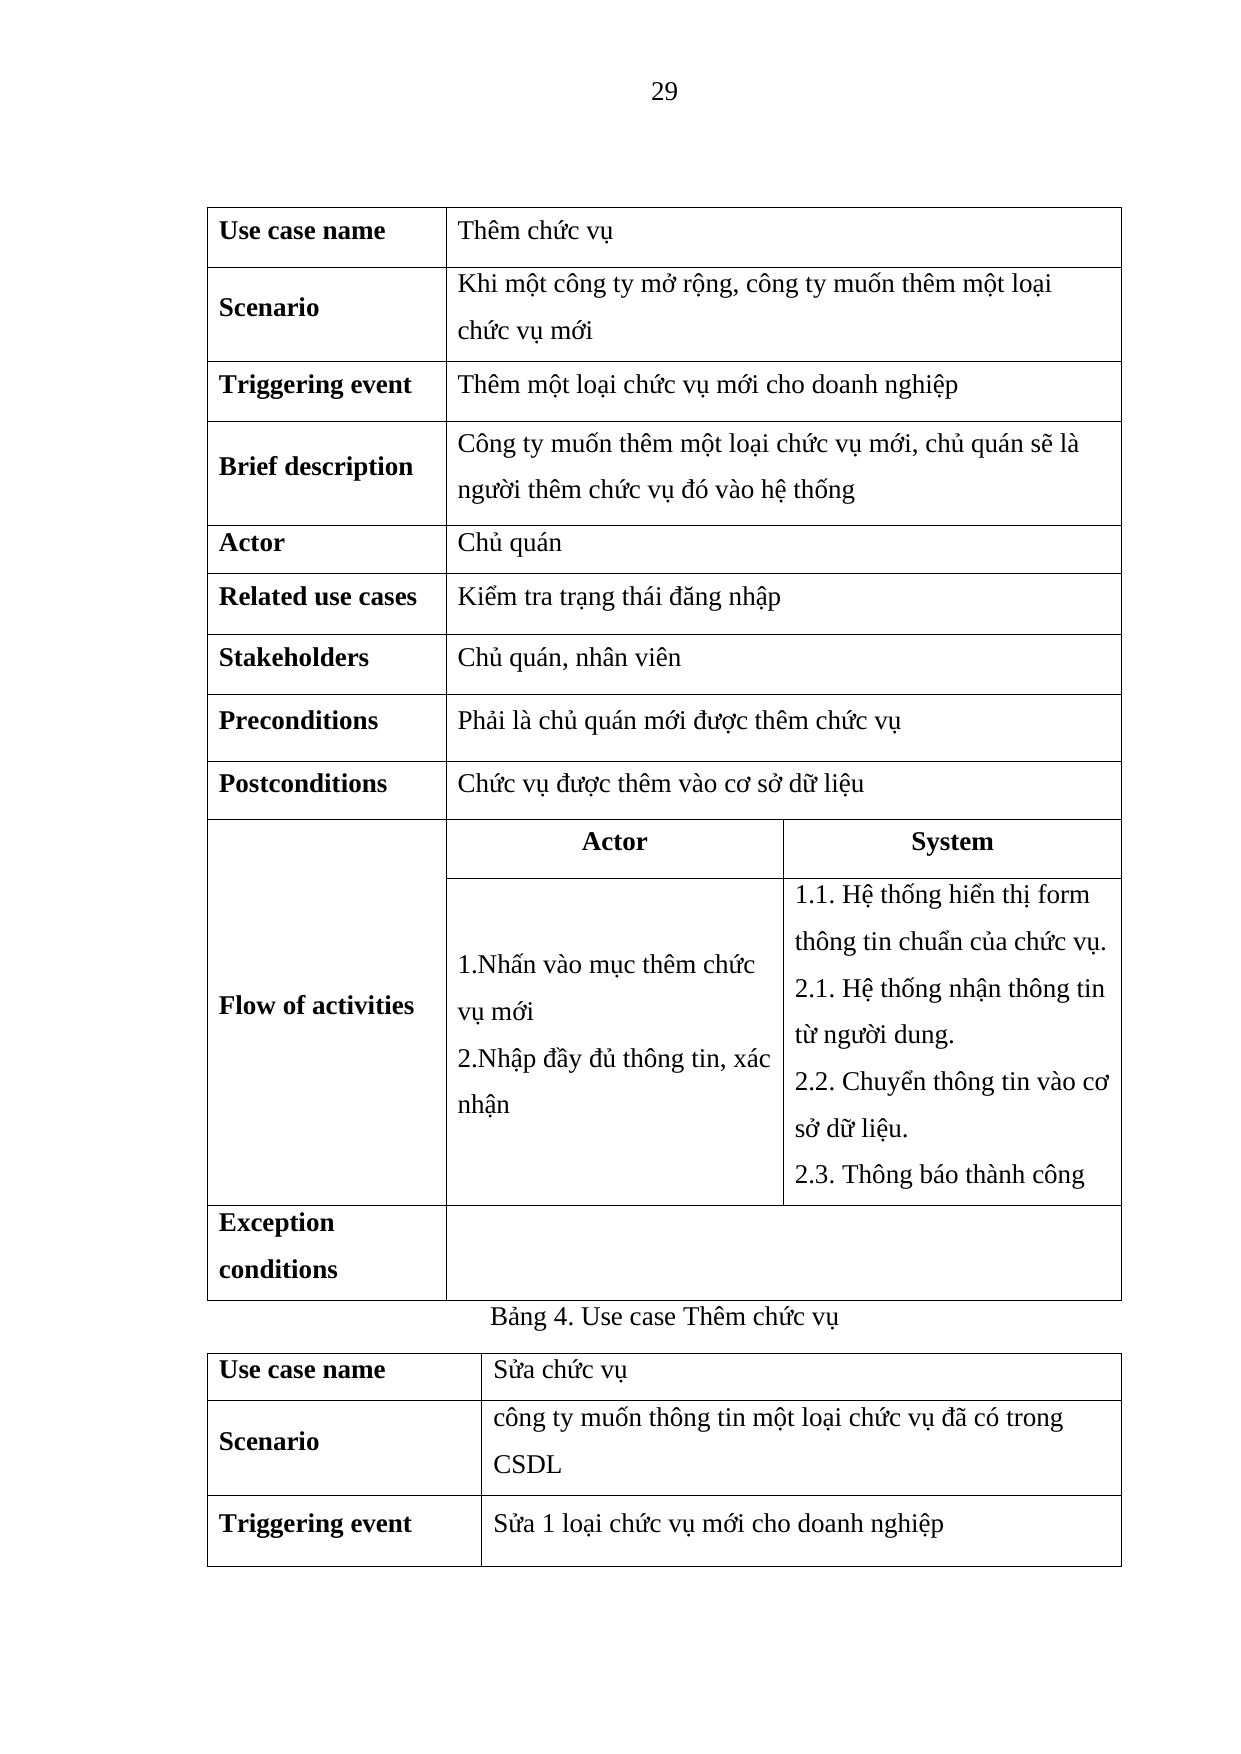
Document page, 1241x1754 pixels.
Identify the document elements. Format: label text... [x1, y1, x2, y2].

table_cell Chủ quán [447, 526, 1121, 572]
table_cell Actor [447, 820, 783, 877]
table_cell Sửa 1 loại chức vụ mới cho doanh nghiệp [482, 1496, 1121, 1566]
table_cell công ty muốn thông tin một loại chức vụ đã có trong CSDL [482, 1401, 1121, 1494]
table_cell Khi một công ty mở rộng, công ty muốn thêm một loại chức vụ mới [447, 268, 1121, 361]
table_header Use case name [208, 1354, 481, 1400]
table_cell Công ty muốn thêm một loại chức vụ mới, chủ quán sẽ là người thêm chức vụ đó vào hệ thống [447, 422, 1121, 525]
table_header Sửa chức vụ [482, 1354, 1121, 1400]
table_cell Triggering event [208, 1496, 481, 1566]
table_cell System [784, 820, 1121, 877]
table_cell Scenario [208, 1401, 481, 1494]
table_cell Preconditions [208, 695, 446, 761]
table_cell [447, 1206, 1121, 1299]
table_cell Chủ quán, nhân viên [447, 635, 1121, 694]
table_cell Exception conditions [208, 1206, 446, 1299]
table_cell Related use cases [208, 574, 446, 634]
table_cell Postconditions [208, 762, 446, 819]
table_cell Kiểm tra trạng thái đăng nhập [447, 574, 1121, 634]
table_header Use case name [208, 208, 446, 267]
table_cell Flow of activities [208, 820, 446, 1205]
table_cell Brief description [208, 422, 446, 525]
table_cell Chức vụ được thêm vào cơ sở dữ liệu [447, 762, 1121, 819]
table_cell 1.1. Hệ thống hiển thị form thông tin chuẩn của chức vụ. 2.1. Hệ thống nhận thông tin từ người dung. 2.2. Chuyển thông tin vào cơ sở dữ liệu. 2.3. Thông báo thành công [784, 879, 1121, 1205]
table_cell Phải là chủ quán mới được thêm chức vụ [447, 695, 1121, 761]
table_cell Stakeholders [208, 635, 446, 694]
table_cell 1.Nhấn vào mục thêm chức vụ mới 2.Nhập đầy đủ thông tin, xác nhận [447, 879, 783, 1205]
table_cell Actor [208, 526, 446, 572]
table_header Thêm chức vụ [447, 208, 1121, 267]
table_cell Scenario [208, 268, 446, 361]
table_cell Triggering event [208, 362, 446, 421]
table_cell Thêm một loại chức vụ mới cho doanh nghiệp [447, 362, 1121, 421]
